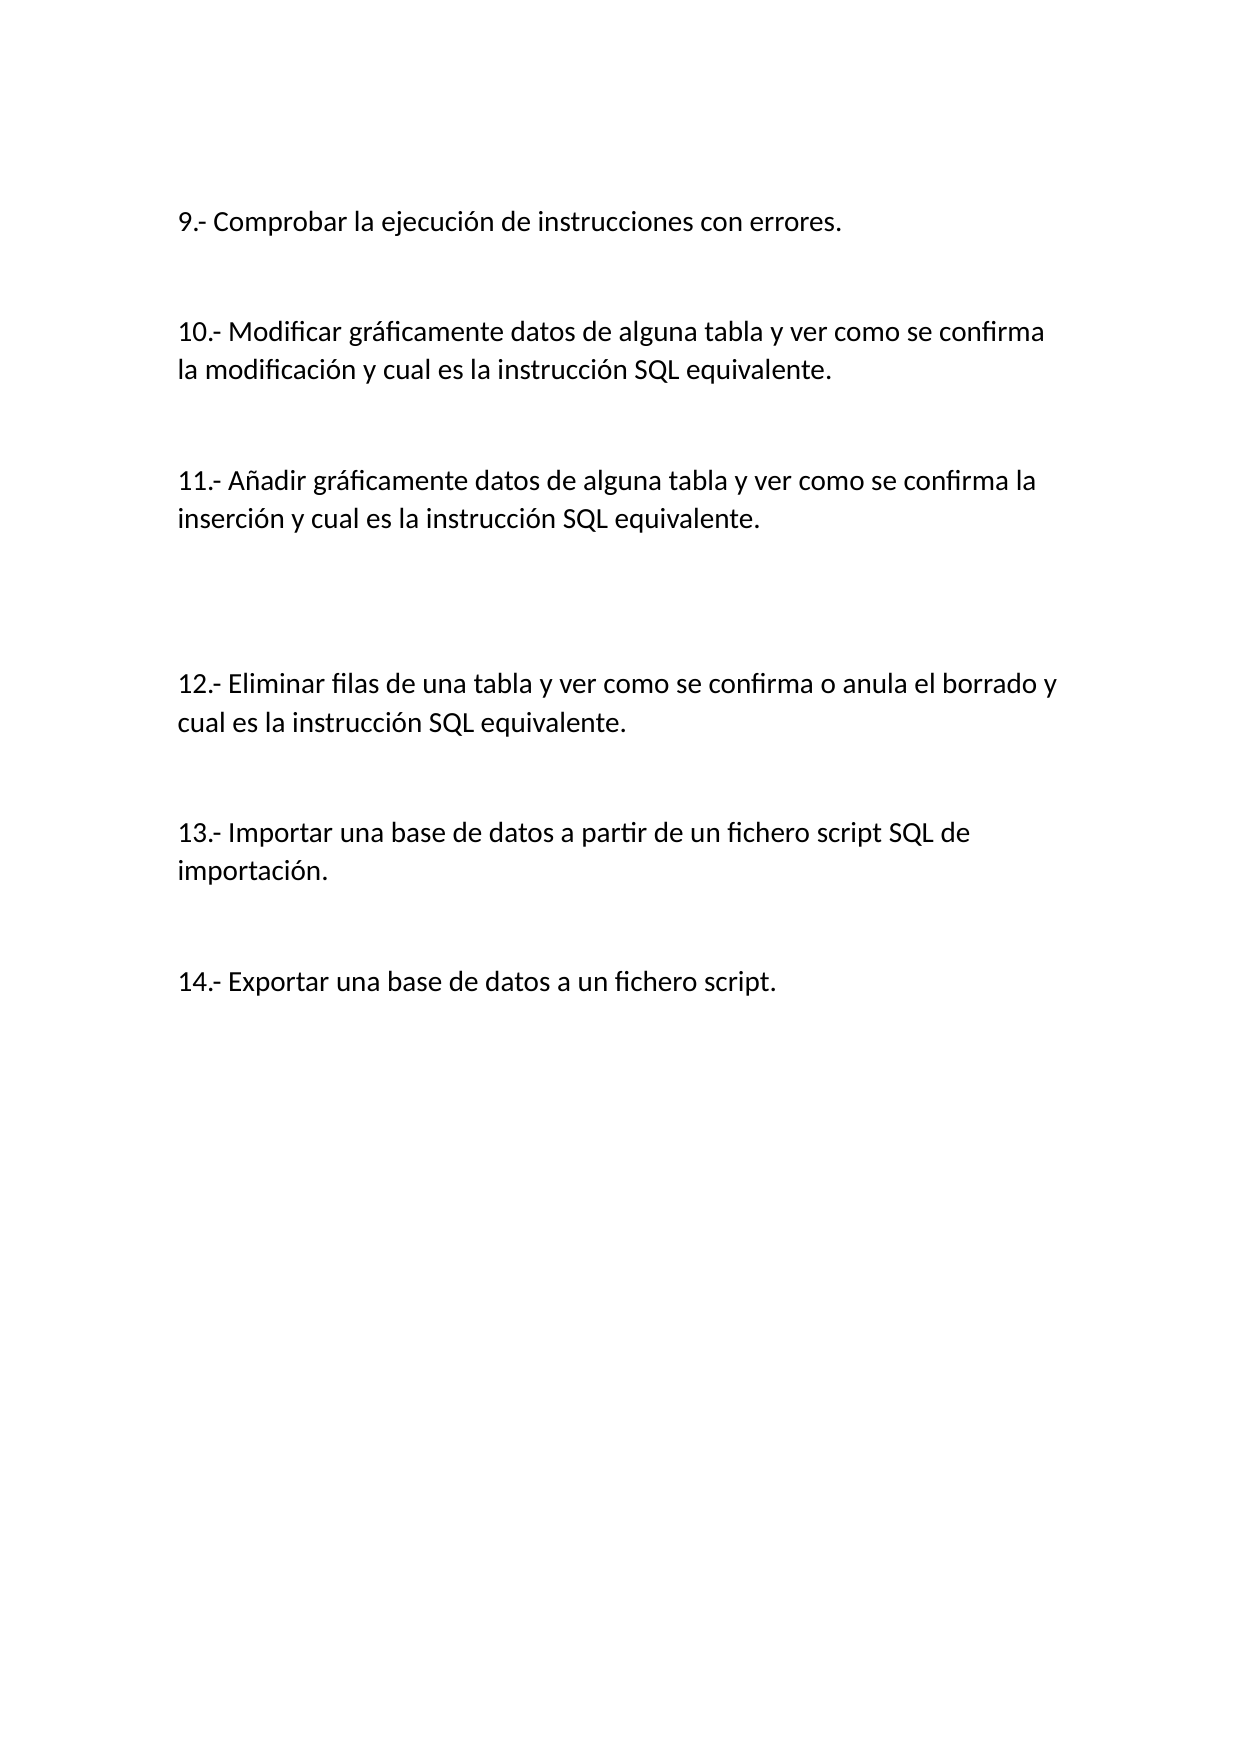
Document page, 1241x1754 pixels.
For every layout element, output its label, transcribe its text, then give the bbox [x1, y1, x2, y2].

text 14.- Exportar una base de datos a un fichero script. [177, 963, 1063, 998]
text 9.- Comprobar la ejecución de instrucciones con errores. [177, 203, 1063, 238]
text 12.- Eliminar filas de una tabla y ver como se confirma o anula el borrado y cual es la instrucción SQL equivalente. [177, 665, 1063, 739]
text 13.- Importar una base de datos a partir de un fichero script SQL de importación. [177, 814, 1063, 888]
text 11.- Añadir gráficamente datos de alguna tabla y ver como se confirma la inserción y cual es la instrucción SQL equivalente. [177, 462, 1063, 536]
text 10.- Modificar gráficamente datos de alguna tabla y ver como se confirma la modificación y cual es la instrucción SQL equivalente. [177, 313, 1063, 387]
